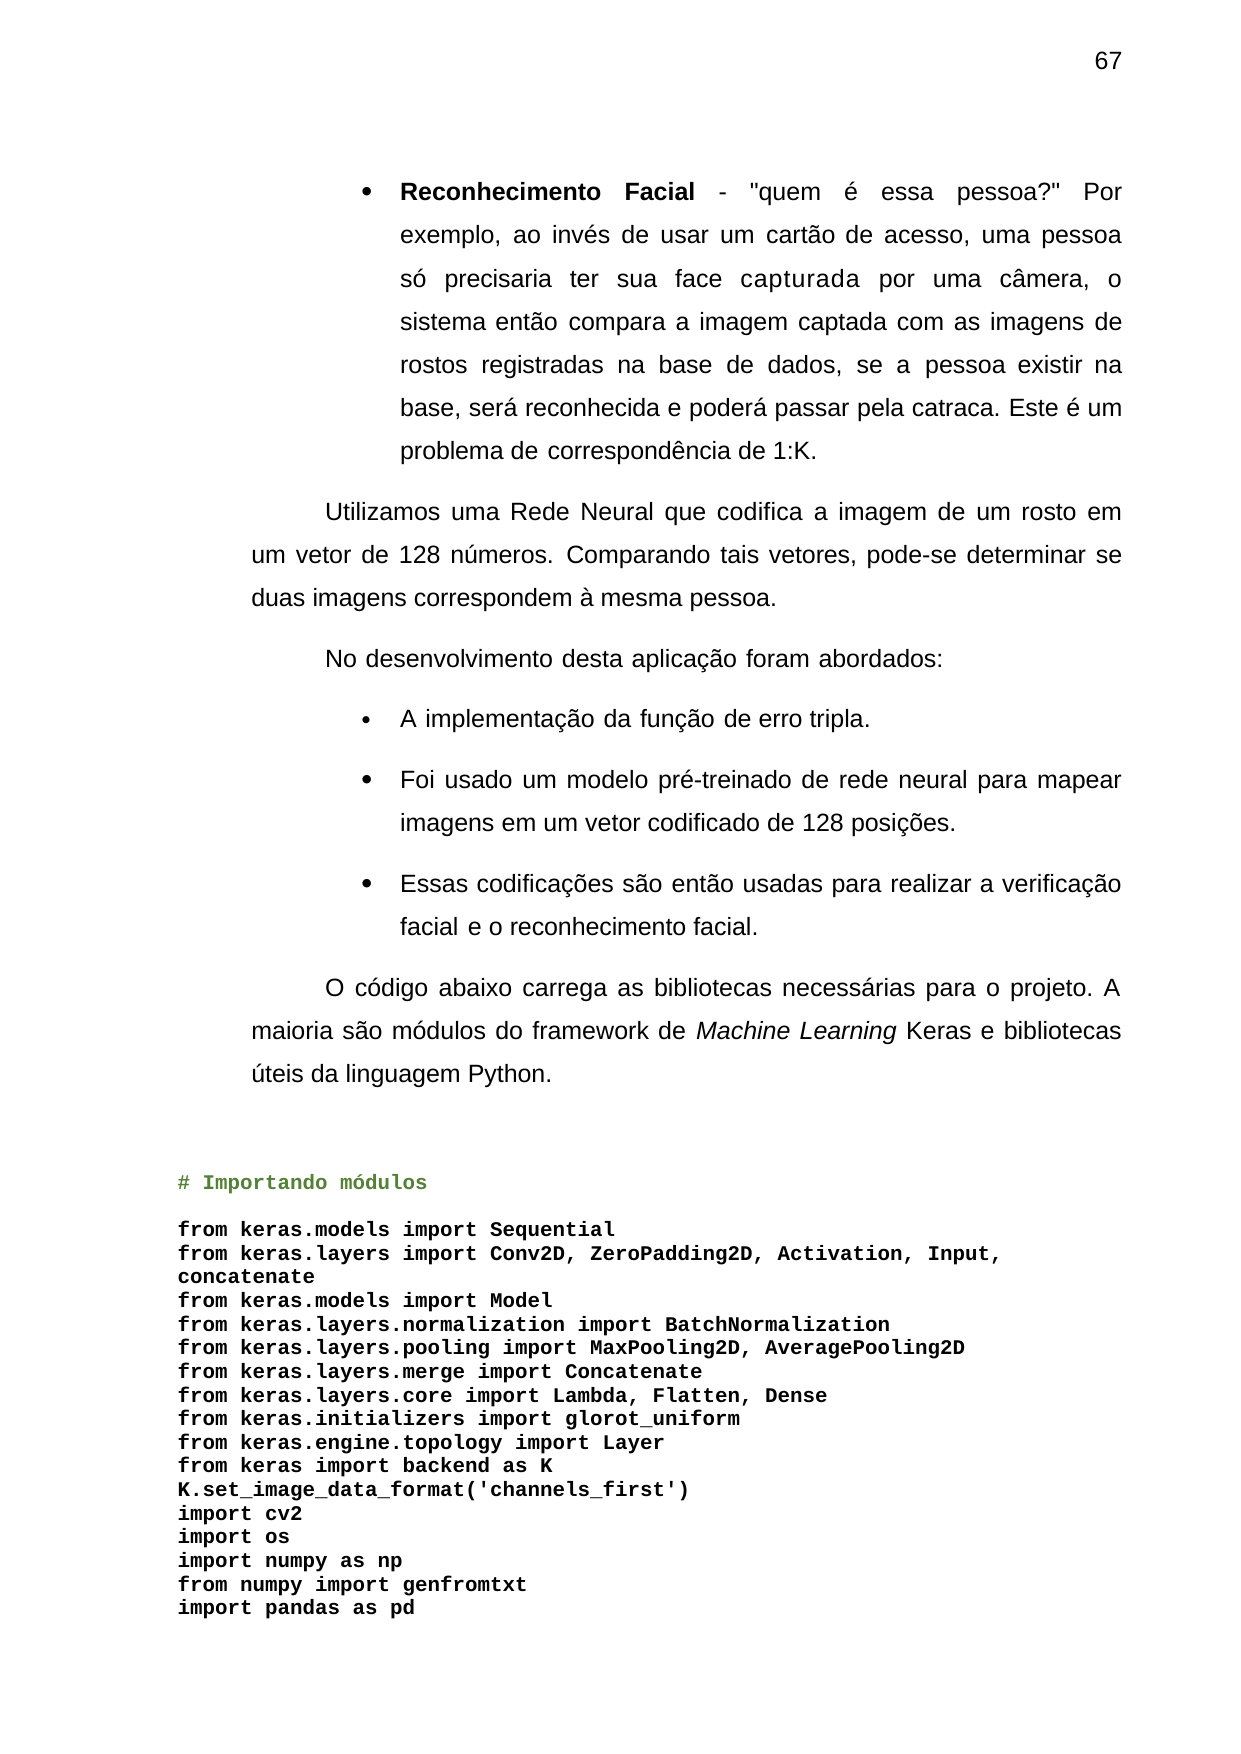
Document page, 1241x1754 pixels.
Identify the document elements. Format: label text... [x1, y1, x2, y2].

list Essas codificações são então usadas para realizar a verificação facial e o reconhecimento facial. [362, 869, 1122, 941]
text No desenvolvimento desta aplicação foram abordados: [251, 643, 1122, 672]
text Utilizamos uma Rede Neural que codifica a imagem de um rosto em um vetor de 128 números. Comparando tais vetores, pode-se determinar se duas imagens correspondem à mesma pessoa. [251, 497, 1122, 612]
list Foi usado um modelo pré-treinado de rede neural para mapear imagens em um vetor codificado de 128 posições. [362, 765, 1122, 837]
text O código abaixo carrega as bibliotecas necessárias para o projeto. A maioria são módulos do framework de Machine Learning Keras e bibliotecas úteis da linguagem Python. [251, 972, 1122, 1087]
list A implementação da função de erro tripla. [362, 704, 1122, 733]
list Reconhecimento Facial - "quem é essa pessoa?" Por exemplo, ao invés de usar um cartão de acesso, uma pessoa só precisaria ter sua face capturada por uma câmera, o sistema então compara a imagem captada com as imagens de rostos registradas na base de dados, se a pessoa existir na base, será reconhecida e poderá passar pela catraca. Este é um problema de correspondência de 1:K. [362, 177, 1122, 465]
